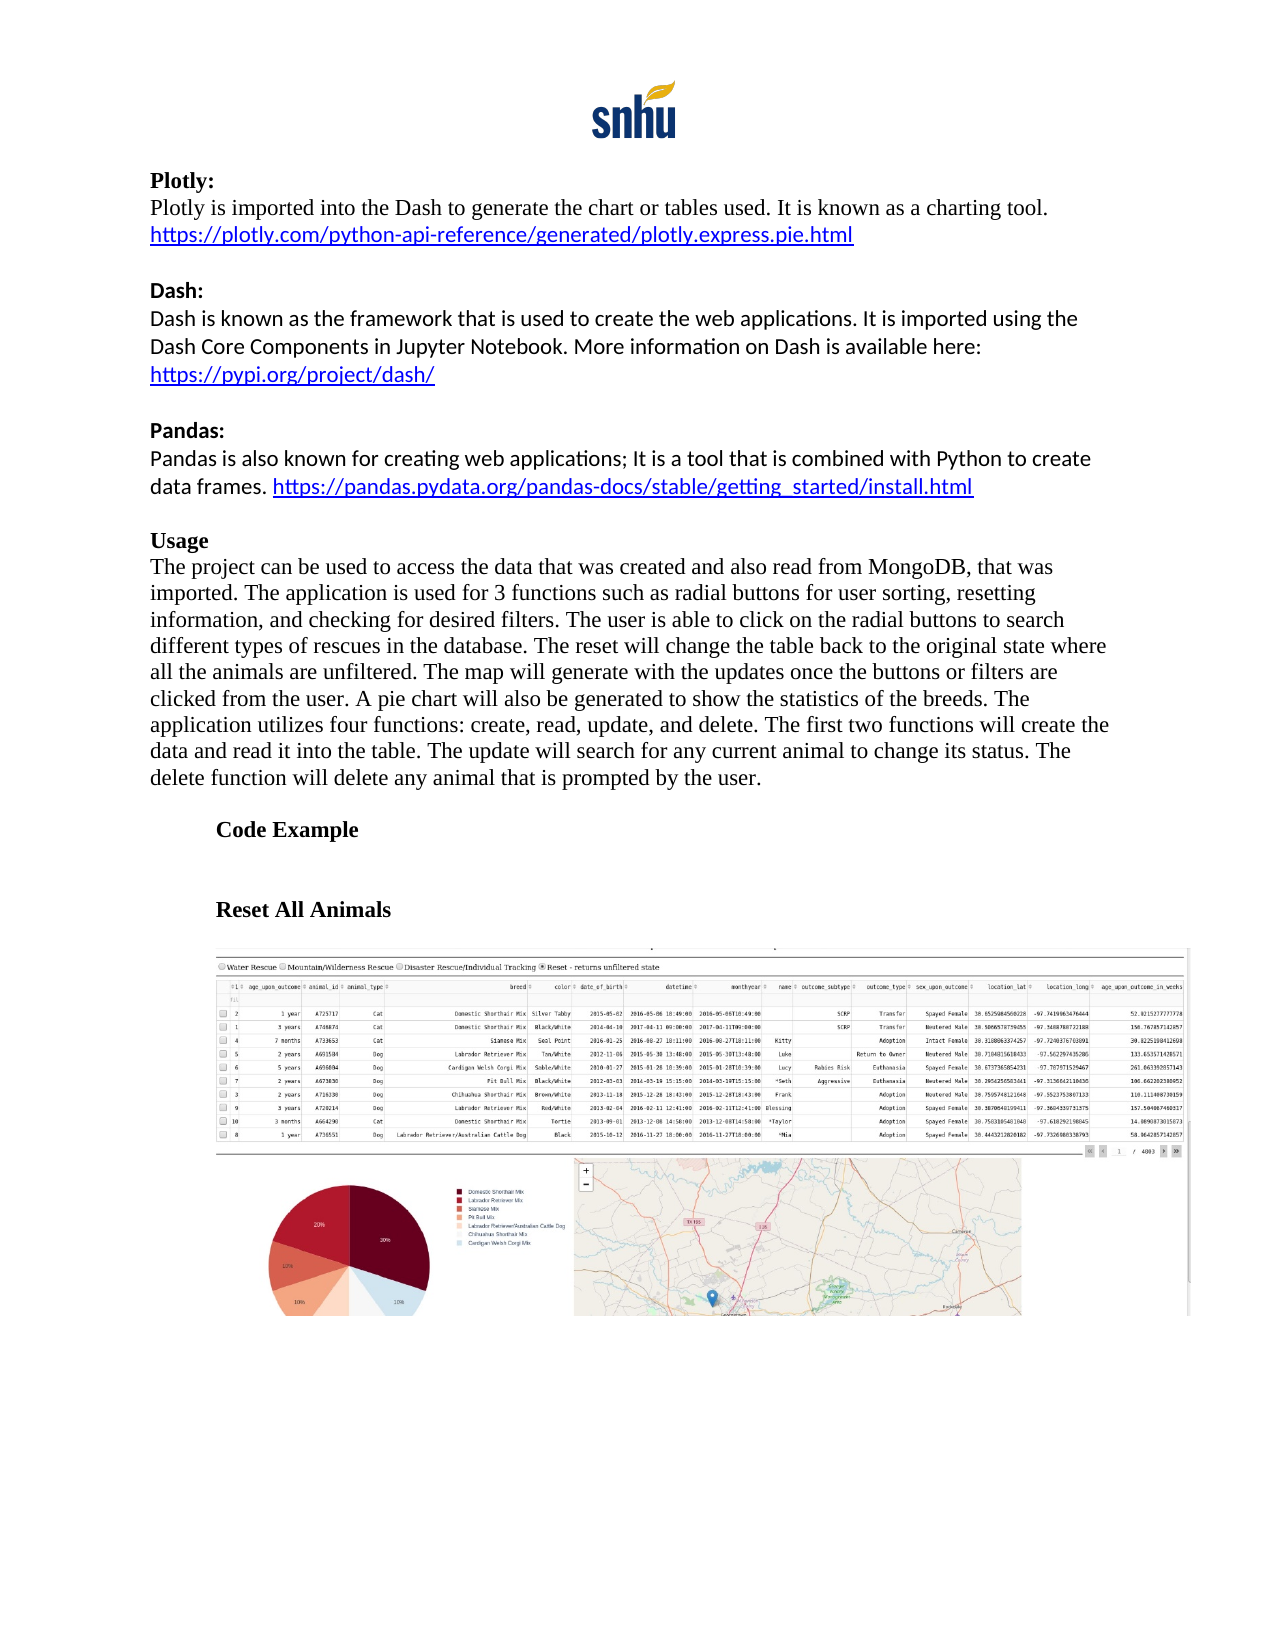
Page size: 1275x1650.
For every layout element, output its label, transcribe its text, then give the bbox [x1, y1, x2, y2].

picture [215, 948, 1191, 1316]
text Plotly: [150, 167, 1125, 194]
text Dash: [150, 276, 1125, 304]
text Reset All Animals [216, 896, 1125, 922]
text Pandas is also known for creating web applications; It is a tool that is combined with Python to create data frames. https://pandas.pydata.org/pandas-docs/stable/getting_started/install.html [150, 444, 1125, 500]
subtitle Usage [150, 527, 1125, 553]
picture [573, 75, 702, 147]
text Pandas: [150, 416, 1125, 444]
text Dash is known as the framework that is used to create the web applications. It is imported using the Dash Core Components in Jupyter Notebook. More information on Dash is available here: https://pypi.org/project/dash/ [150, 304, 1125, 388]
text Plotly is imported into the Dash to generate the chart or tables used. It is known as a charting tool. [150, 194, 1125, 220]
subtitle Code Example [150, 817, 1125, 843]
text The project can be used to access the data that was created and also read from MongoDB, that was imported. The application is used for 3 functions such as radial buttons for user sorting, resetting information, and checking for desired filters. The user is able to click on the radial buttons to search different types of rescues in the database. The reset will change the table back to the original state where all the animals are unfiltered. The map will generate with the updates once the buttons or filters are clicked from the user. A pie chart will also be generated to show the statistics of the breeds. The application utilizes four functions: create, read, update, and delete. The first two functions will create the data and read it into the table. The update will search for any current animal to change its status. The delete function will delete any animal that is prompted by the user. [150, 553, 1125, 790]
text https://plotly.com/python-api-reference/generated/plotly.express.pie.html [150, 220, 1125, 248]
